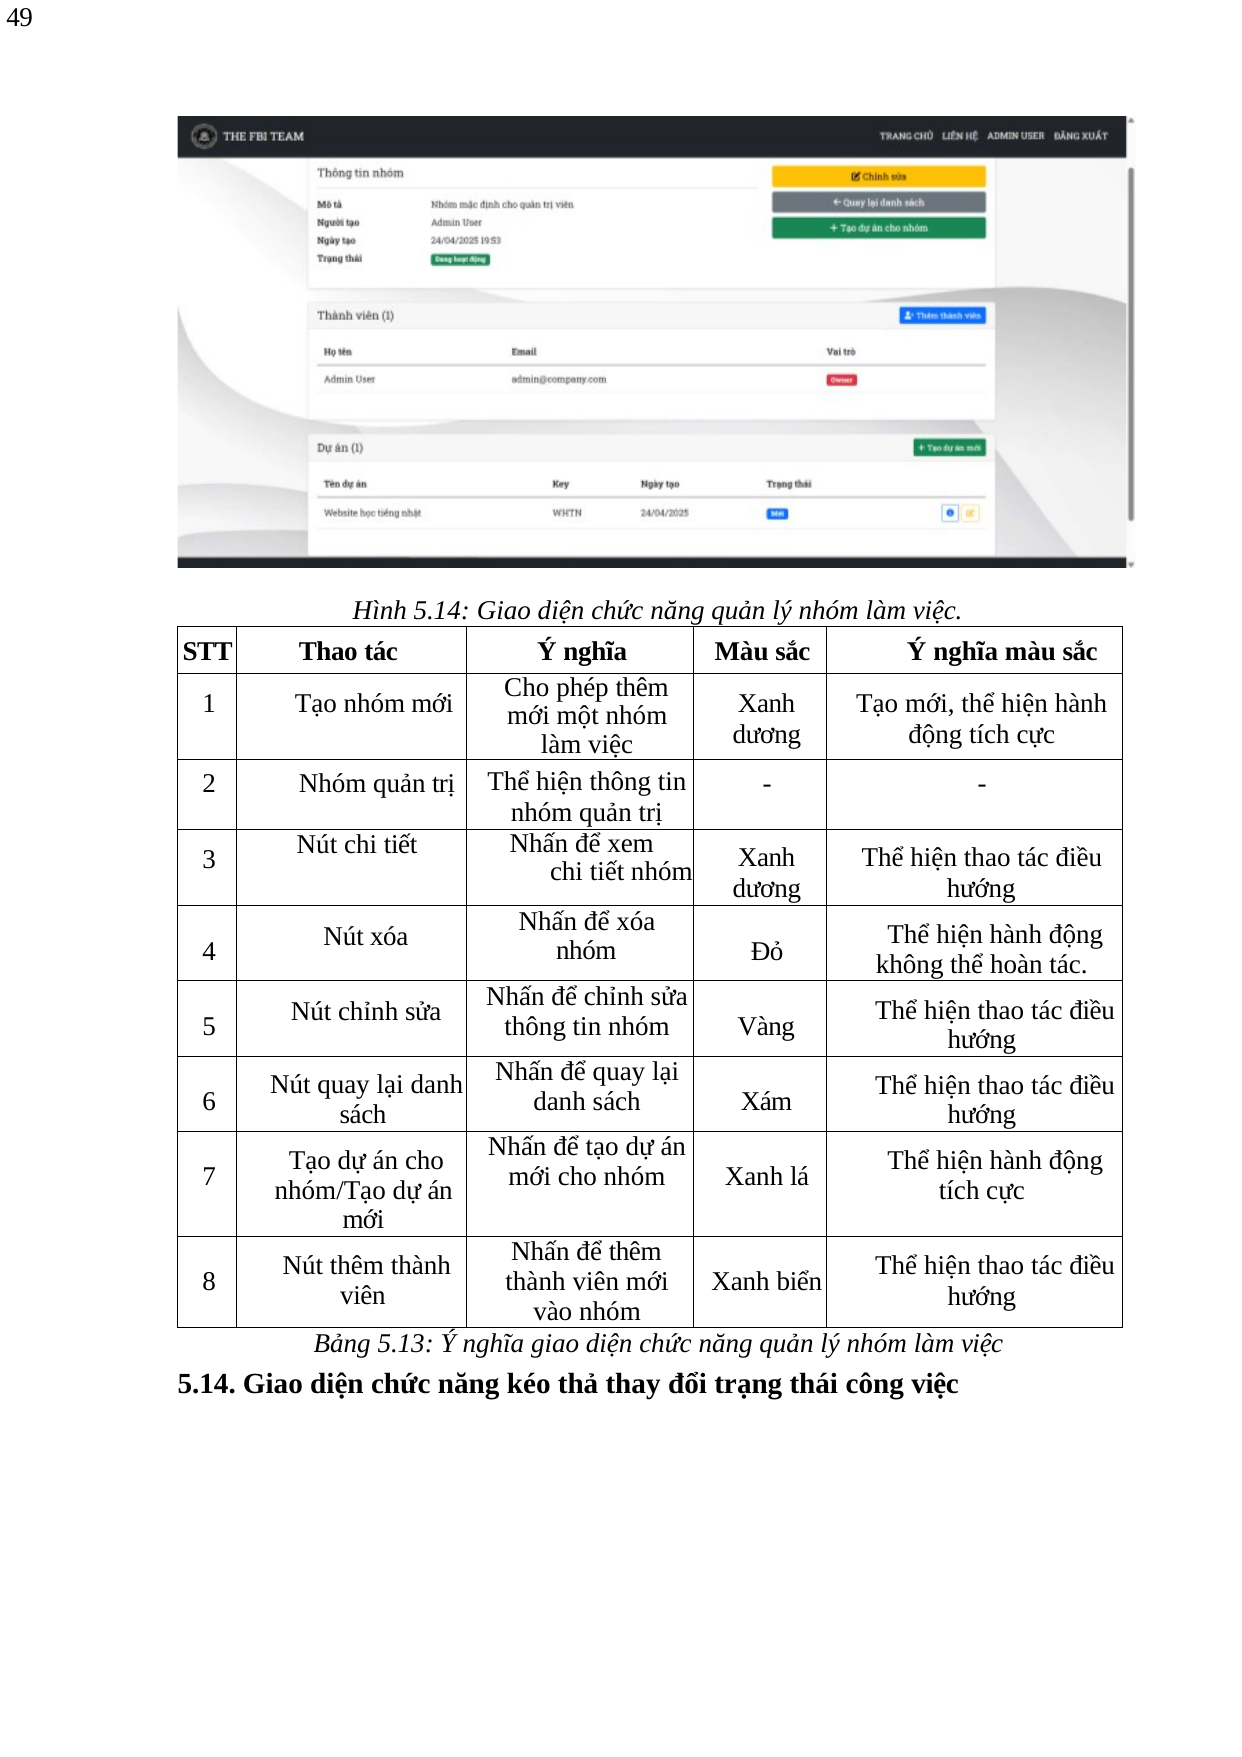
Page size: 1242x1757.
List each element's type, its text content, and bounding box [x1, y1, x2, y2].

table_cell Nút chi tiết [237, 830, 466, 905]
table_header STT [178, 627, 236, 673]
table_cell Xanh biển [694, 1237, 826, 1327]
subtitle Giao diện chức năng kéo thả thay đổi trạng thái công việc [177, 1366, 1212, 1399]
table_cell Xám [694, 1057, 826, 1131]
text Hình 5.14: Giao diện chức năng quản lý nhóm làm việc. [118, 594, 1197, 626]
table_cell Nhấn để chỉnh sửa thông tin nhóm [467, 981, 693, 1056]
table_cell Thể hiện thao tác điều hướng [827, 830, 1122, 905]
table_cell Nhấn để xóa nhóm [467, 906, 693, 980]
table_cell Cho phép thêm mới một nhóm làm việc [467, 674, 693, 759]
table_cell 6 [178, 1057, 236, 1131]
table_cell Nút xóa [237, 906, 466, 980]
table_cell Thể hiện thao tác điều hướng [827, 1237, 1122, 1327]
table_cell Xanh dương [694, 674, 826, 759]
table_cell Tạo dự án cho nhóm/Tạo dự án mới [237, 1132, 466, 1236]
table_cell 1 [178, 674, 236, 759]
table_cell Đỏ [694, 906, 826, 980]
table_header Ý nghĩa [467, 627, 693, 673]
table_cell - [694, 760, 826, 829]
picture [177, 116, 1136, 568]
table_cell Thể hiện thao tác điều hướng [827, 981, 1122, 1056]
table_cell Tạo nhóm mới [237, 674, 466, 759]
table_cell Thể hiện thông tin nhóm quản trị [467, 760, 693, 829]
table_cell Thể hiện hành động tích cực [827, 1132, 1122, 1236]
table_cell Nhấn để thêm thành viên mới vào nhóm [467, 1237, 693, 1327]
table_cell Nhấn để xem chi tiết nhóm [467, 830, 693, 905]
table_cell Thể hiện hành động không thể hoàn tác. [827, 906, 1122, 980]
table_cell Tạo mới, thể hiện hành động tích cực [827, 674, 1122, 759]
table_cell Nhấn để quay lại danh sách [467, 1057, 693, 1131]
table_cell Nhóm quản trị [237, 760, 466, 829]
table_cell 8 [178, 1237, 236, 1327]
table_cell Nhấn để tạo dự án mới cho nhóm [467, 1132, 693, 1236]
table_cell Xanh dương [694, 830, 826, 905]
table_cell 7 [178, 1132, 236, 1236]
table_cell Xanh lá [694, 1132, 826, 1236]
table_cell Vàng [694, 981, 826, 1056]
table_cell Nút thêm thành viên [237, 1237, 466, 1327]
table_cell Thể hiện thao tác điều hướng [827, 1057, 1122, 1131]
table_header Ý nghĩa màu sắc [827, 627, 1122, 673]
text Bảng 5.13: Ý nghĩa giao diện chức năng quản lý nhóm làm việc [313, 1328, 1212, 1359]
table_header Màu sắc [694, 627, 826, 673]
table_cell Nút chỉnh sửa [237, 981, 466, 1056]
table_cell - [827, 760, 1122, 829]
table_cell 5 [178, 981, 236, 1056]
table_cell 2 [178, 760, 236, 829]
table_cell 3 [178, 830, 236, 905]
table_header Thao tác [237, 627, 466, 673]
table_cell 4 [178, 906, 236, 980]
table_cell Nút quay lại danh sách [237, 1057, 466, 1131]
